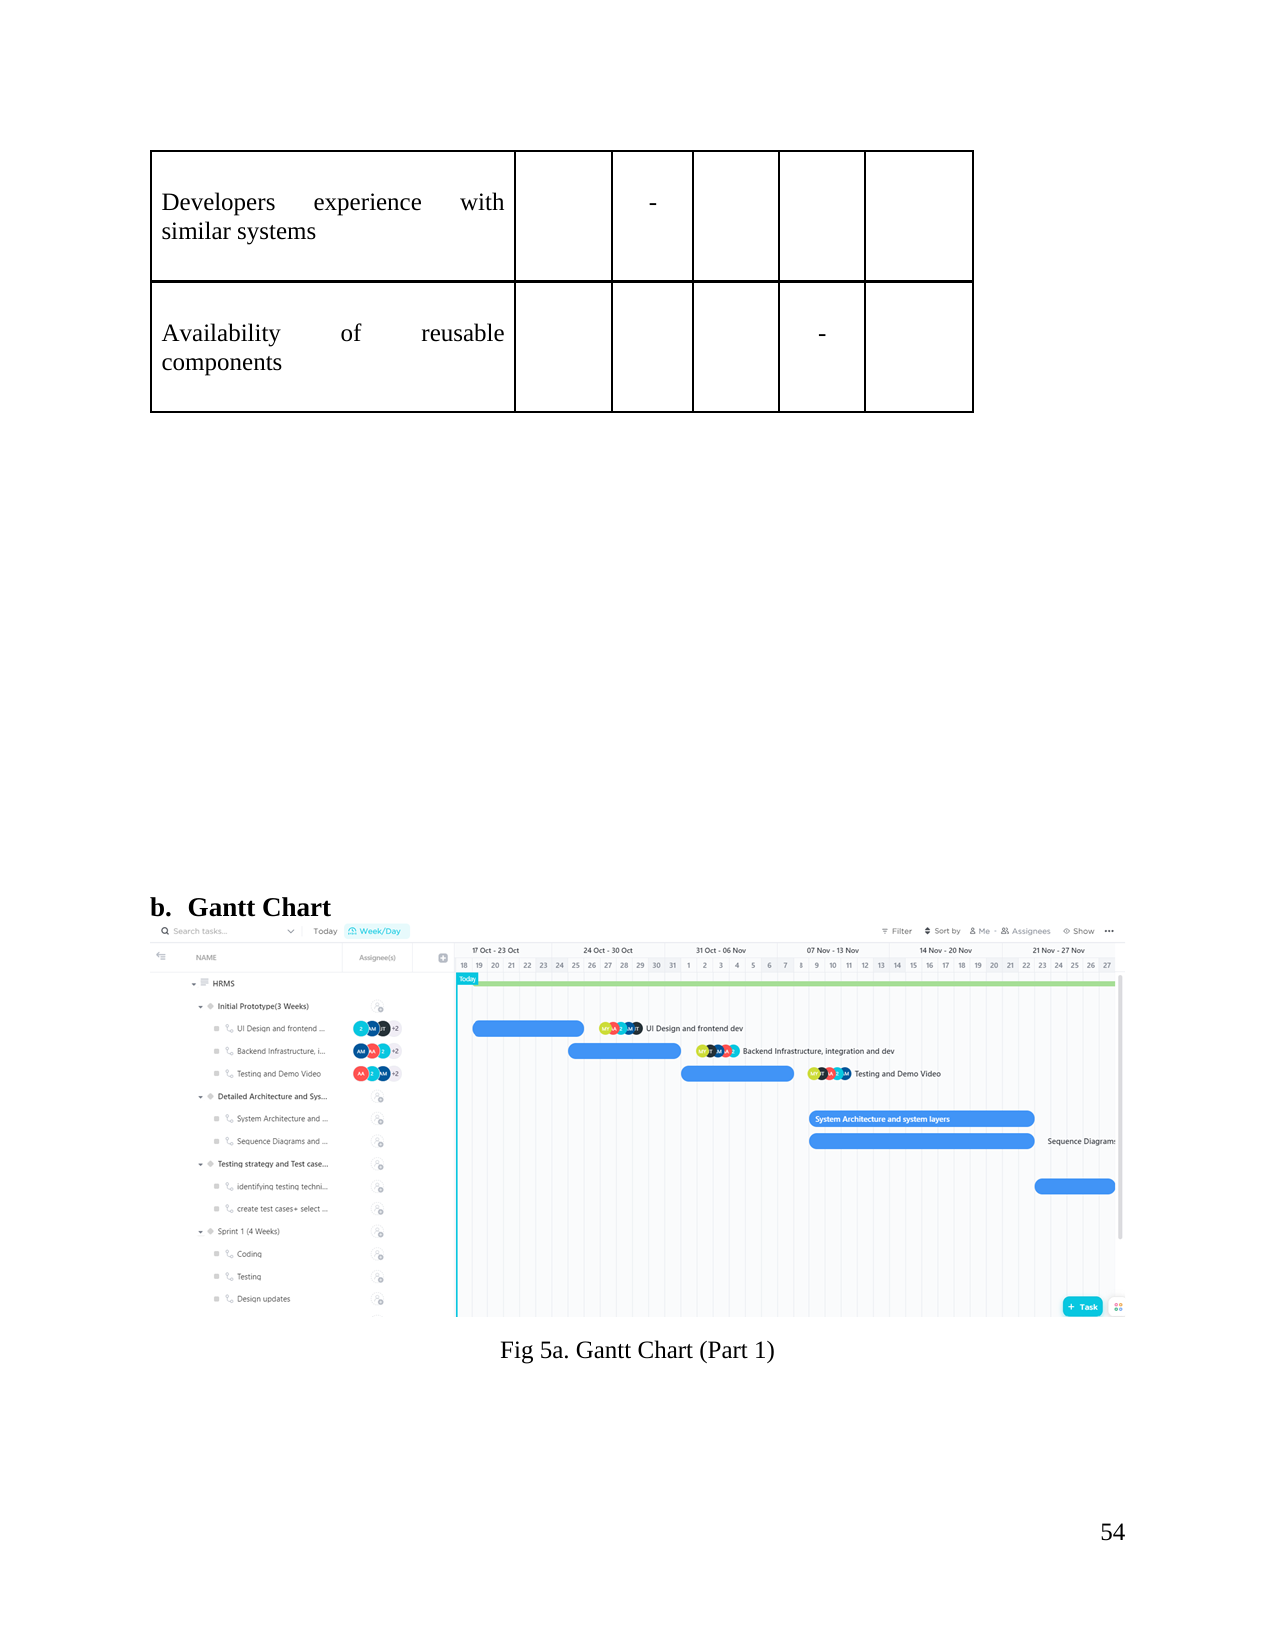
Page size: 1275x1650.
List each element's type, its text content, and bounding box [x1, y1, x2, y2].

table_cell [516, 283, 611, 411]
table_cell Availability of reusable components [152, 283, 514, 411]
table_cell [866, 283, 972, 411]
table_cell [866, 152, 972, 280]
table_cell [780, 152, 864, 280]
table_cell [516, 152, 611, 280]
table_cell [694, 283, 778, 411]
table_cell - [780, 283, 864, 411]
picture [150, 922, 1125, 1317]
table_cell [613, 283, 692, 411]
table_cell - [613, 152, 692, 280]
text Fig 5a. Gantt Chart (Part 1) [150, 1335, 1125, 1364]
subtitle Gantt Chart [150, 891, 1125, 922]
table_cell [694, 152, 778, 280]
table_cell Developers experience with similar systems [152, 152, 514, 280]
